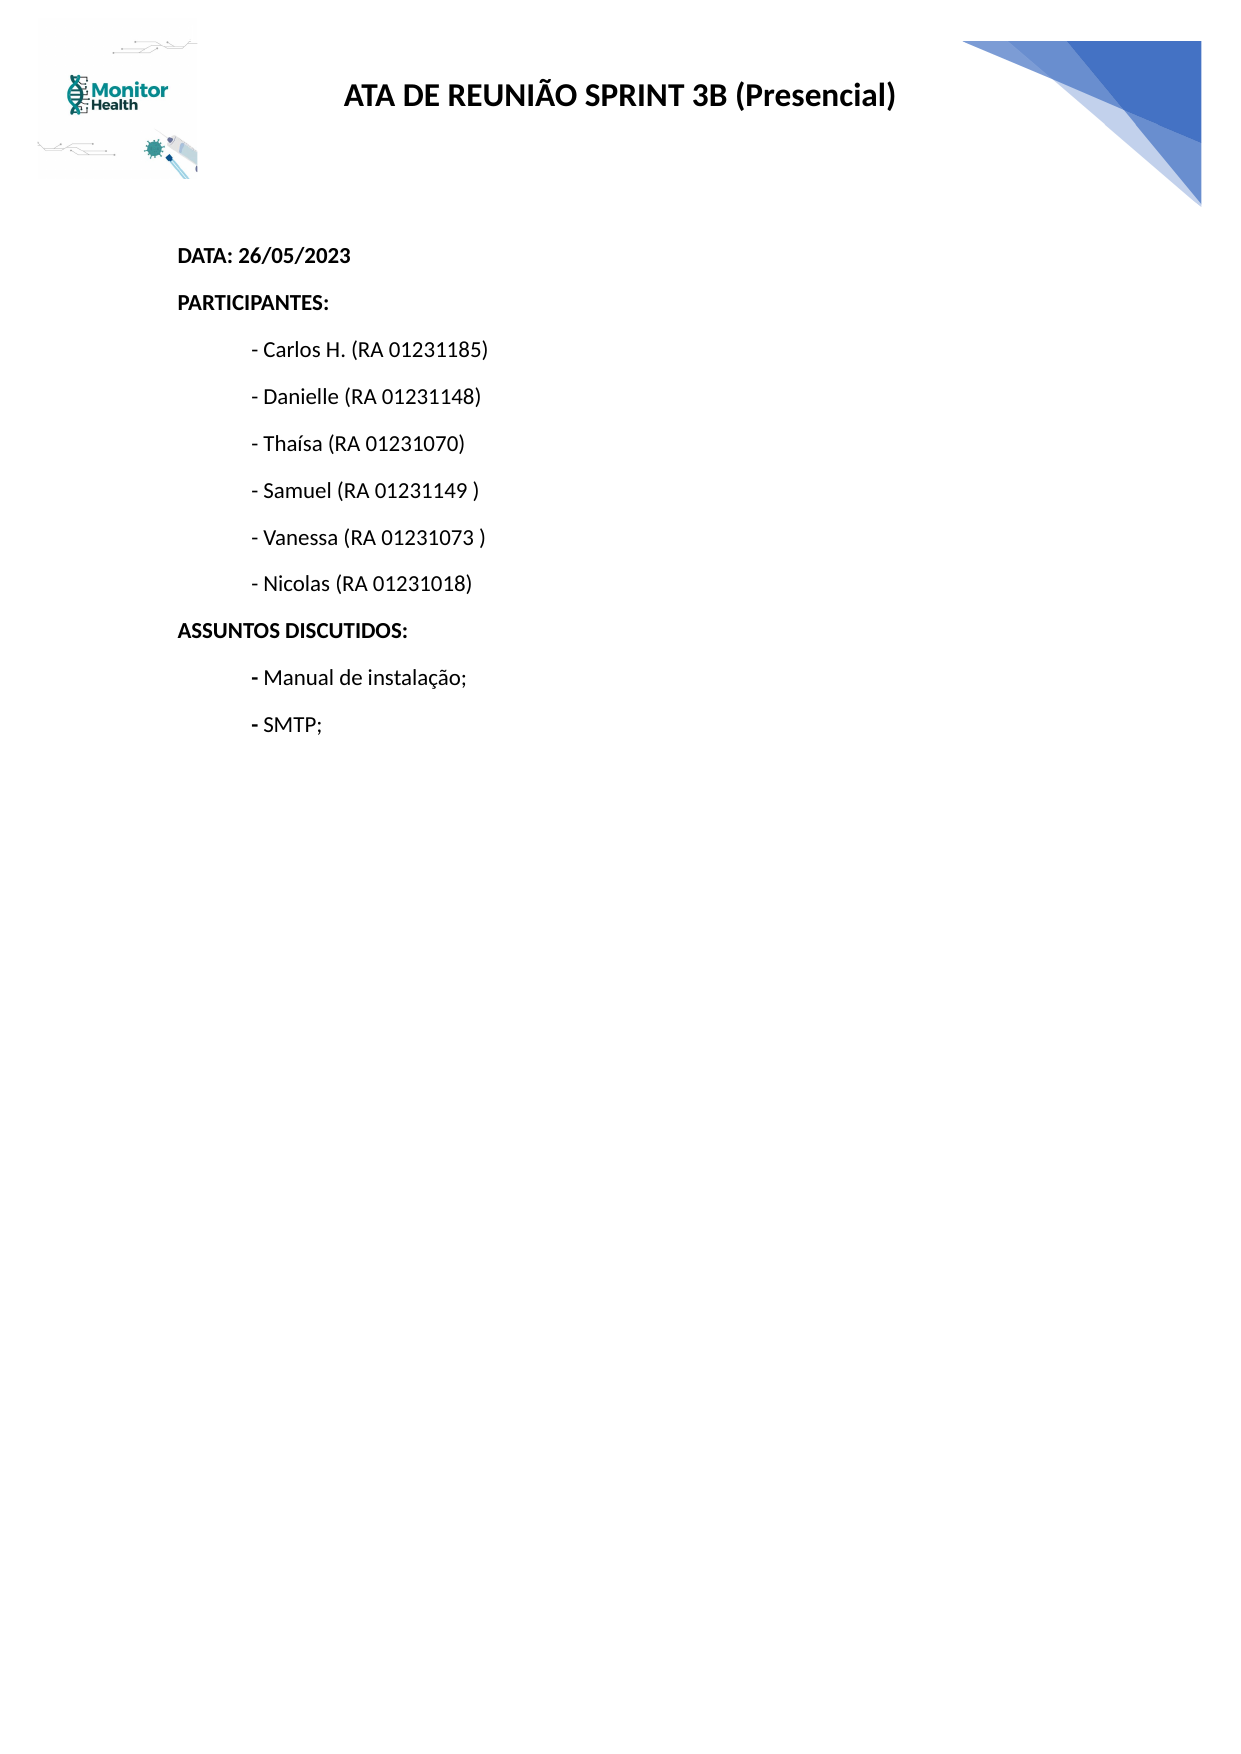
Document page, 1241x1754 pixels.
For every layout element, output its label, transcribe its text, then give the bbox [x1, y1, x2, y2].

text PARTICIPANTES: [177, 288, 1063, 316]
text - Manual de instalação; [251, 663, 1063, 691]
text - Samuel (RA 01231149 ) [177, 476, 1063, 504]
picture [37, 18, 198, 179]
text - Danielle (RA 01231148) [177, 382, 1063, 410]
text DATA: 26/05/2023 [177, 241, 1063, 269]
text - Nicolas (RA 01231018) [177, 569, 1063, 597]
text ASSUNTOS DISCUTIDOS: [177, 616, 1063, 644]
picture [962, 41, 1202, 207]
text - Vanessa (RA 01231073 ) [177, 523, 1063, 551]
text - SMTP; [251, 710, 1063, 738]
text - Thaísa (RA 01231070) [177, 429, 1063, 457]
text - Carlos H. (RA 01231185) [177, 335, 1063, 363]
